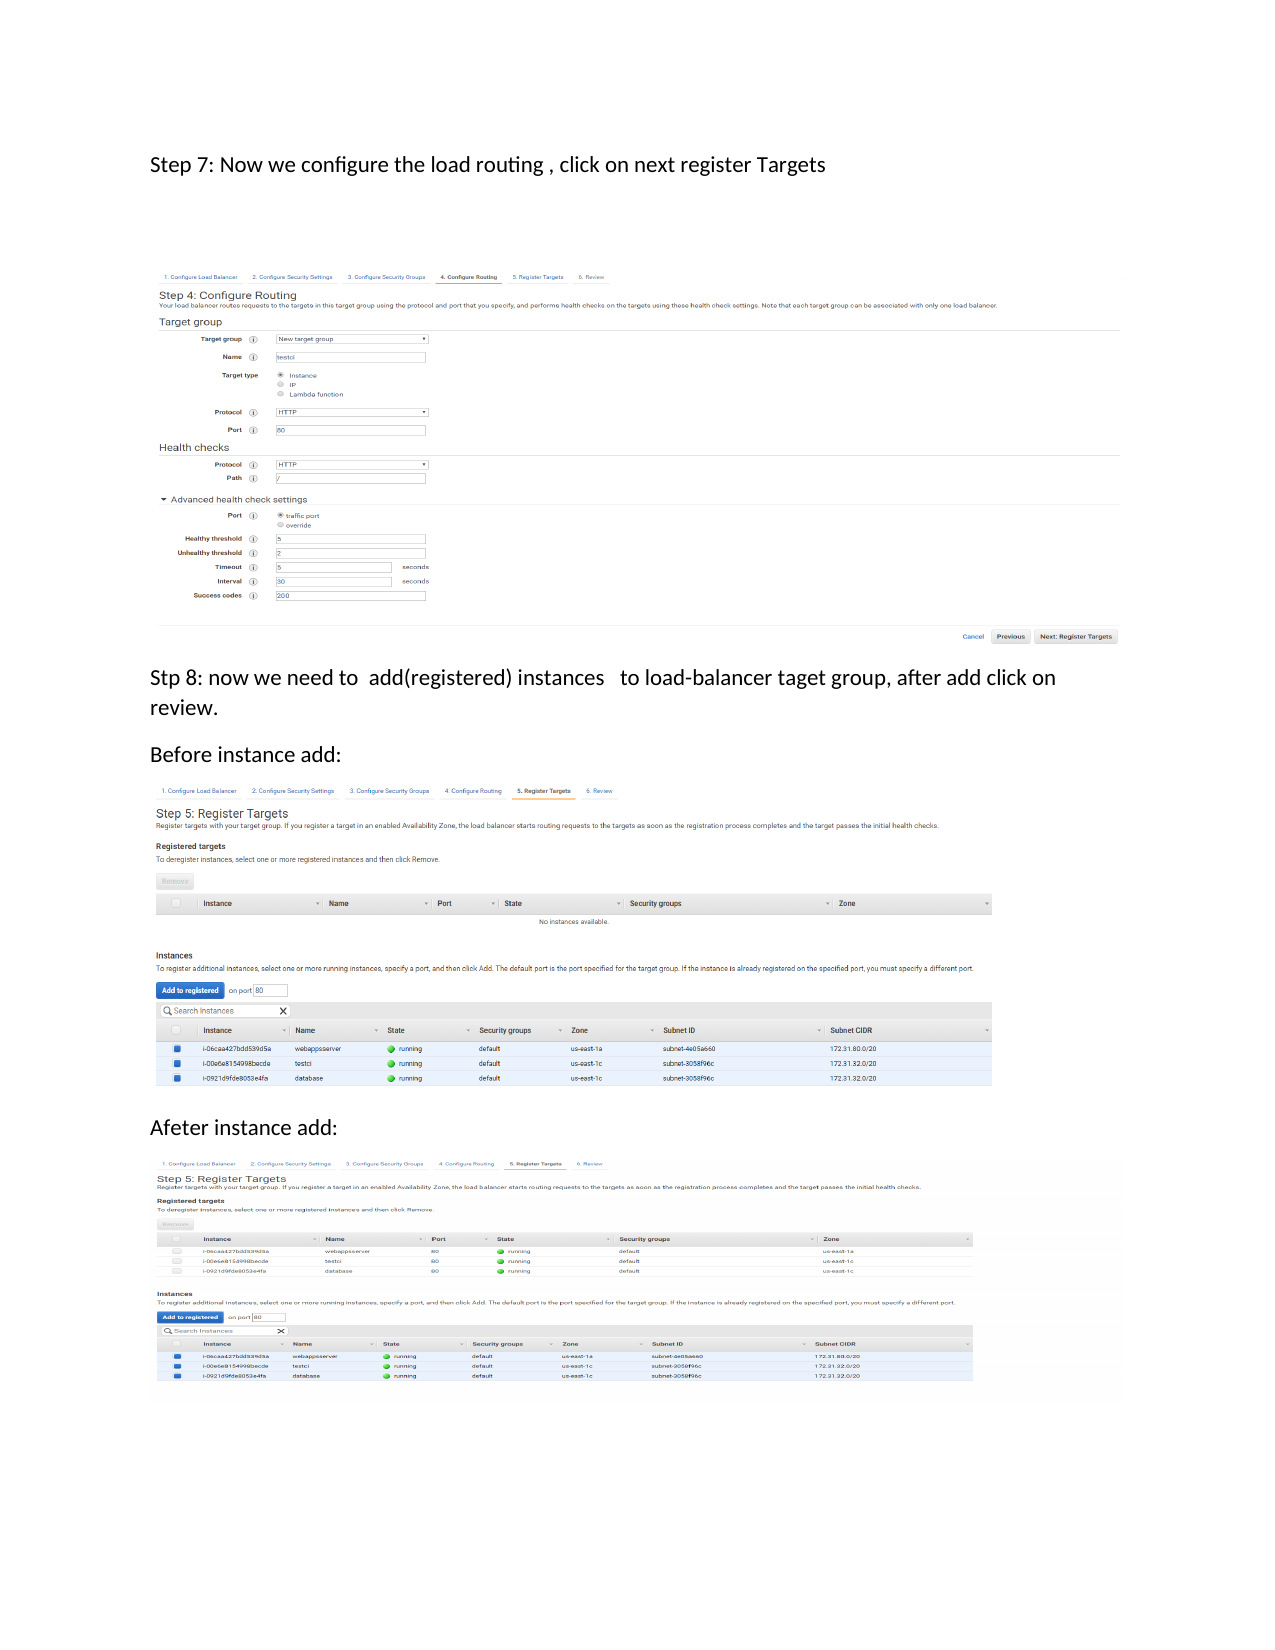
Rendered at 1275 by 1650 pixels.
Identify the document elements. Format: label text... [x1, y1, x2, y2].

picture [150, 787, 1125, 1095]
picture [150, 273, 1125, 645]
text Step 7: Now we configure the load routing , click on next register Targets [150, 150, 1125, 178]
picture [150, 1160, 1125, 1402]
text Afeter instance add: [150, 1113, 1125, 1141]
text Before instance add: [150, 740, 1125, 768]
text Stp 8: now we need to add(registered) instances to load-balancer taget group, after add click on review. [150, 663, 1125, 721]
